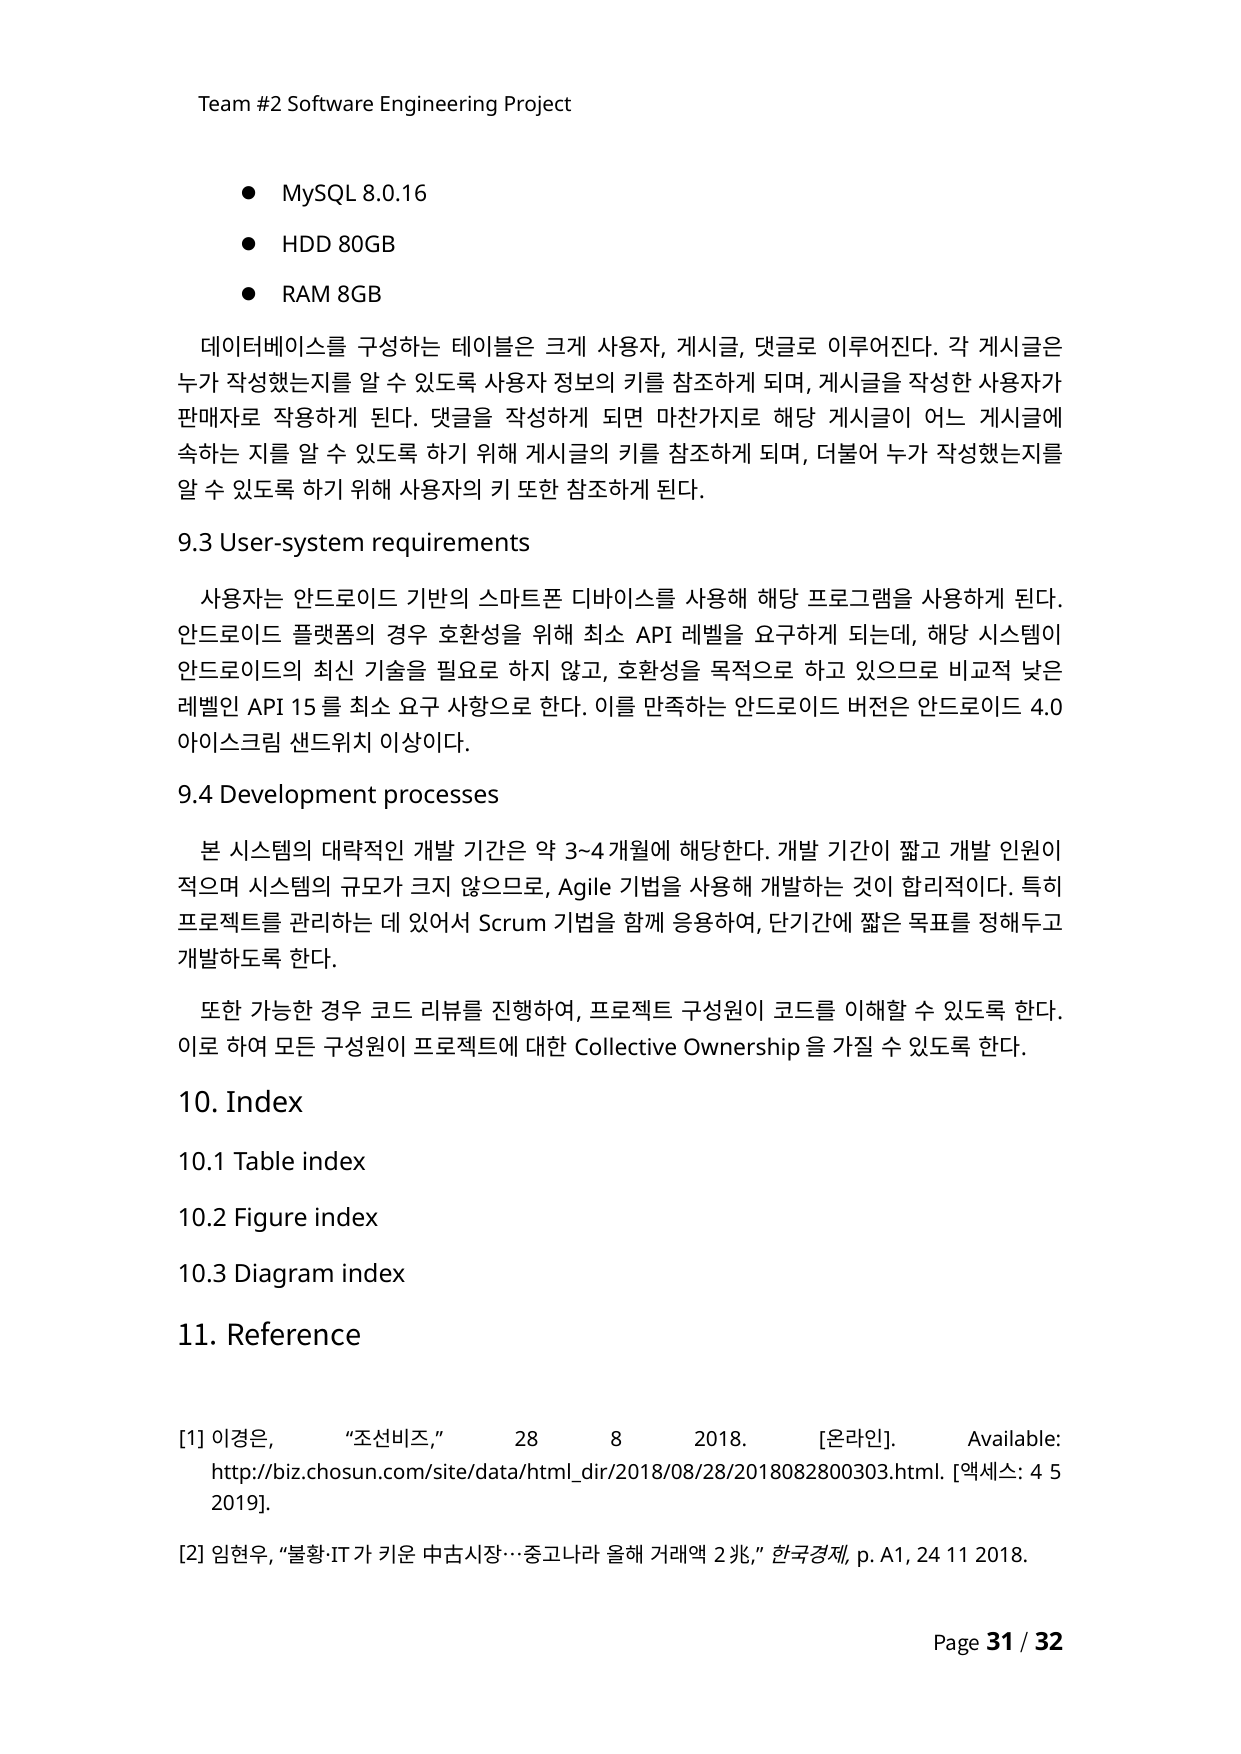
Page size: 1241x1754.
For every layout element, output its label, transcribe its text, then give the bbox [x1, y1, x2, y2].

list MySQL 8.0.16 [240, 177, 1063, 208]
text 데이터베이스를 구성하는 테이블은 크게 사용자, 게시글, 댓글로 이루어진다. 각 게시글은 누가 작성했는지를 알 수 있도록 사용자 정보의 키를 참조하게 되며, 게시글을 작성한 사용자가 판매자로 작용하게 된다. 댓글을 작성하게 되면 마찬가지로 해당 게시글이 어느 게시글에 속하는 지를 알 수 있도록 하기 위해 게시글의 키를 참조하게 되며, 더불어 누가 작성했는지를 알 수 있도록 하기 위해 사용자의 키 또한 참조하게 된다. [177, 328, 1063, 506]
subtitle 9.4 Development processes [177, 777, 1063, 811]
subtitle 10.3 Diagram index [177, 1256, 1063, 1290]
list RAM 8GB [240, 278, 1063, 309]
text 사용자는 안드로이드 기반의 스마트폰 디바이스를 사용해 해당 프로그램을 사용하게 된다. 안드로이드 플랫폼의 경우 호환성을 위해 최소 API 레벨을 요구하게 되는데, 해당 시스템이 안드로이드의 최신 기술을 필요로 하지 않고, 호환성을 목적으로 하고 있으므로 비교적 낮은 레벨인 API 15를 최소 요구 사항으로 한다. 이를 만족하는 안드로이드 버전은 안드로이드 4.0 아이스크림 샌드위치 이상이다. [177, 581, 1063, 758]
text 또한 가능한 경우 코드 리뷰를 진행하여, 프로젝트 구성원이 코드를 이해할 수 있도록 한다. 이로 하여 모든 구성원이 프로젝트에 대한 Collective Ownership을 가질 수 있도록 한다. [177, 993, 1063, 1062]
list HDD 80GB [240, 228, 1063, 259]
subtitle 10.1 Table index [177, 1144, 1063, 1178]
subtitle 9.3 User-system requirements [177, 525, 1063, 559]
subtitle 10.2 Figure index [177, 1200, 1063, 1234]
subtitle 10. Index [177, 1082, 1063, 1121]
text 본 시스템의 대략적인 개발 기간은 약 3~4개월에 해당한다. 개발 기간이 짧고 개발 인원이 적으며 시스템의 규모가 크지 않으므로, Agile 기법을 사용해 개발하는 것이 합리적이다. 특히 프로젝트를 관리하는 데 있어서 Scrum 기법을 함께 응용하여, 단기간에 짧은 목표를 정해두고 개발하도록 한다. [177, 833, 1063, 974]
